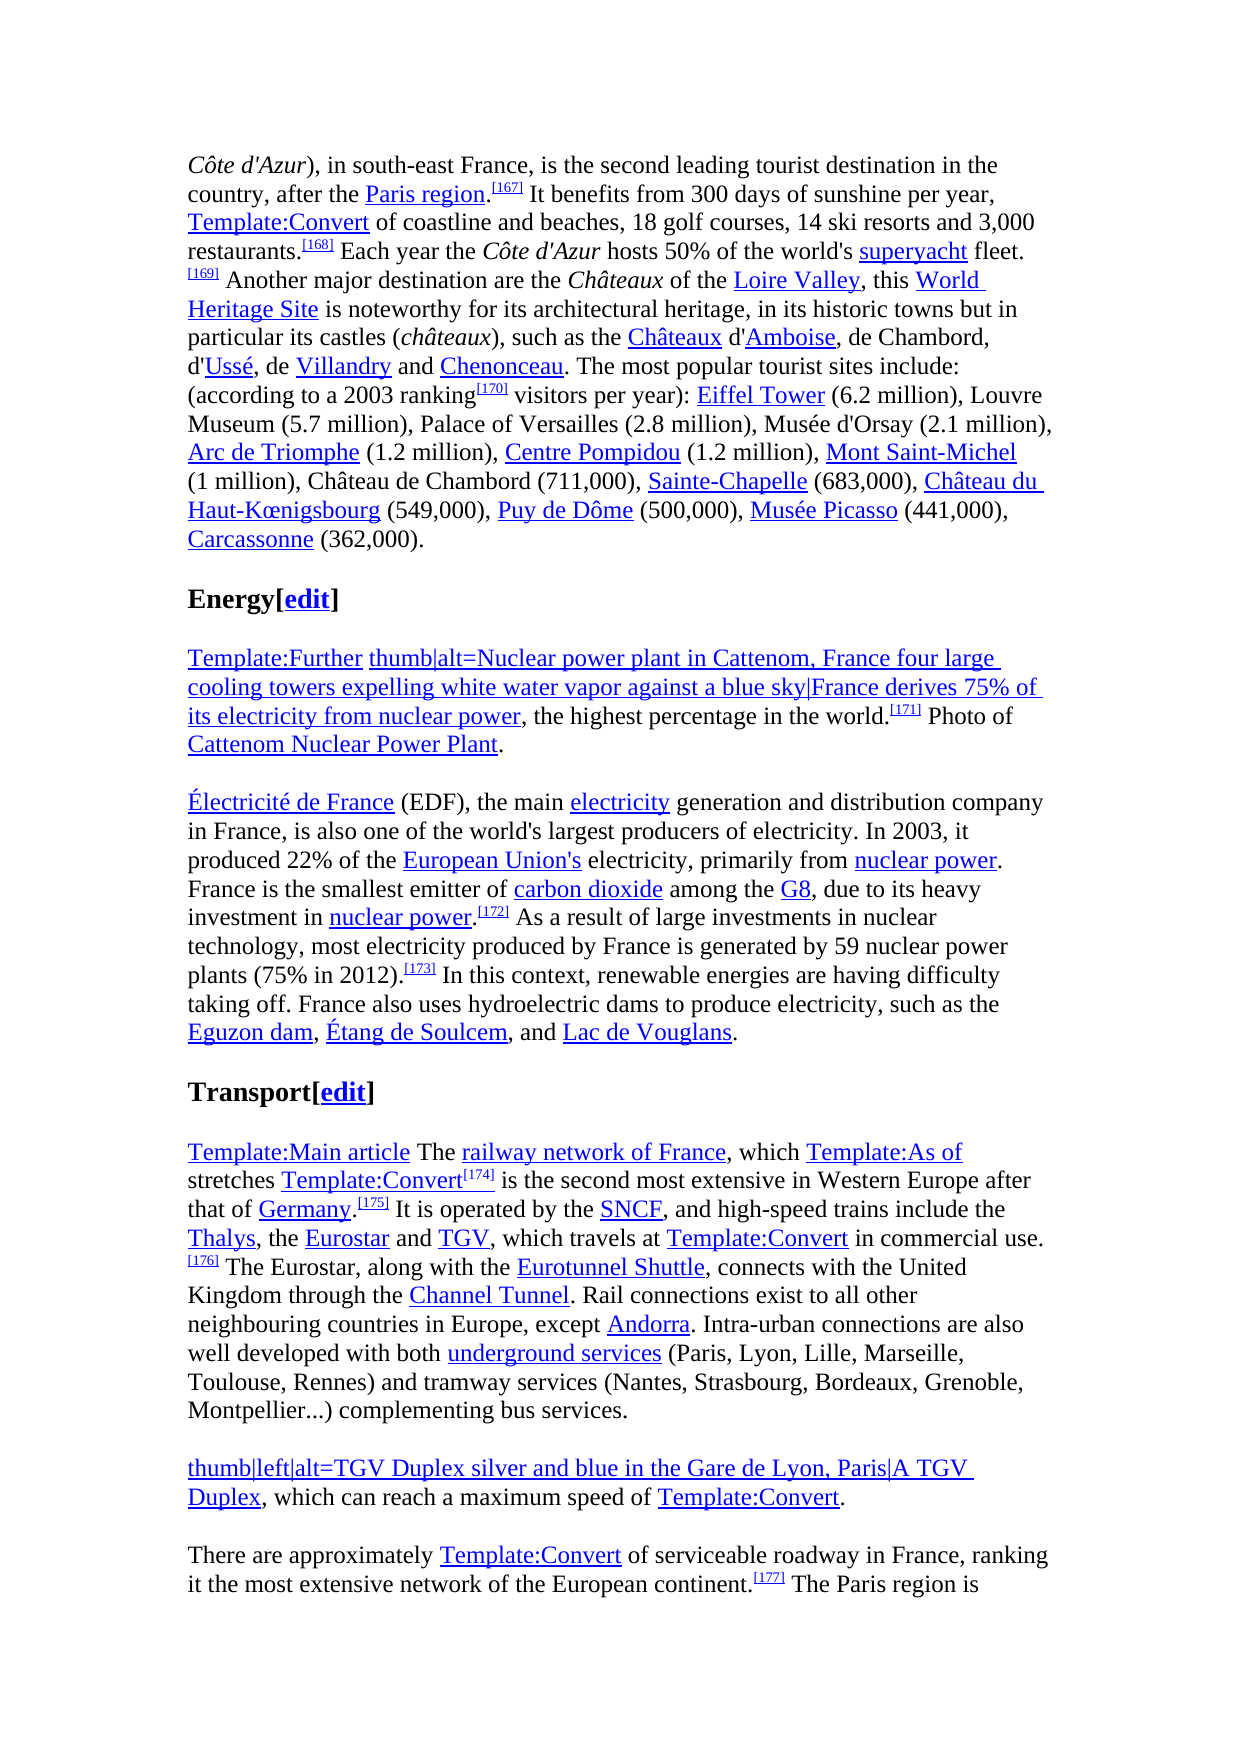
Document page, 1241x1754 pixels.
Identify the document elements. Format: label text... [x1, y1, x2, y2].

text Électricité de France (EDF), the main electricity generation and distribution company in France, is also one of the world's largest producers of electricity. In 2003, it produced 22% of the European Union's electricity, primarily from nuclear power. France is the smallest emitter of carbon dioxide among the G8, due to its heavy investment in nuclear power.[172] As a result of large investments in nuclear technology, most electricity produced by France is generated by 59 nuclear power plants (75% in 2012).[173] In this context, renewable energies are having difficulty taking off. France also uses hydroelectric dams to produce electricity, such as the Eguzon dam, Étang de Soulcem, and Lac de Vouglans. [187, 787, 1053, 1046]
subtitle Energy[edit] [187, 582, 1053, 614]
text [187, 1540, 1053, 1598]
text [187, 150, 1053, 552]
text Template:Main article The railway network of France, which Template:As of stretches Template:Convert[174] is the second most extensive in Western Europe after that of Germany.[175] It is operated by the SNCF, and high-speed trains include the Thalys, the Eurostar and TGV, which travels at Template:Convert in commercial use.[176] The Eurostar, along with the Eurotunnel Shuttle, connects with the United Kingdom through the Channel Tunnel. Rail connections exist to all other neighbouring countries in Europe, except Andorra. Intra-urban connections are also well developed with both underground services (Paris, Lyon, Lille, Marseille, Toulouse, Rennes) and tramway services (Nantes, Strasbourg, Bordeaux, Grenoble, Montpellier...) complementing bus services. [187, 1137, 1053, 1424]
text Template:Further thumb|alt=Nuclear power plant in Cattenom, France four large cooling towers expelling white water vapor against a blue sky|France derives 75% of its electricity from nuclear power, the highest percentage in the world.[171] Photo of Cattenom Nuclear Power Plant. [187, 643, 1053, 758]
subtitle Transport[edit] [187, 1075, 1053, 1108]
text thumb|left|alt=TGV Duplex silver and blue in the Gare de Lyon, Paris|A TGV Duplex, which can reach a maximum speed of Template:Convert. [187, 1453, 1053, 1511]
